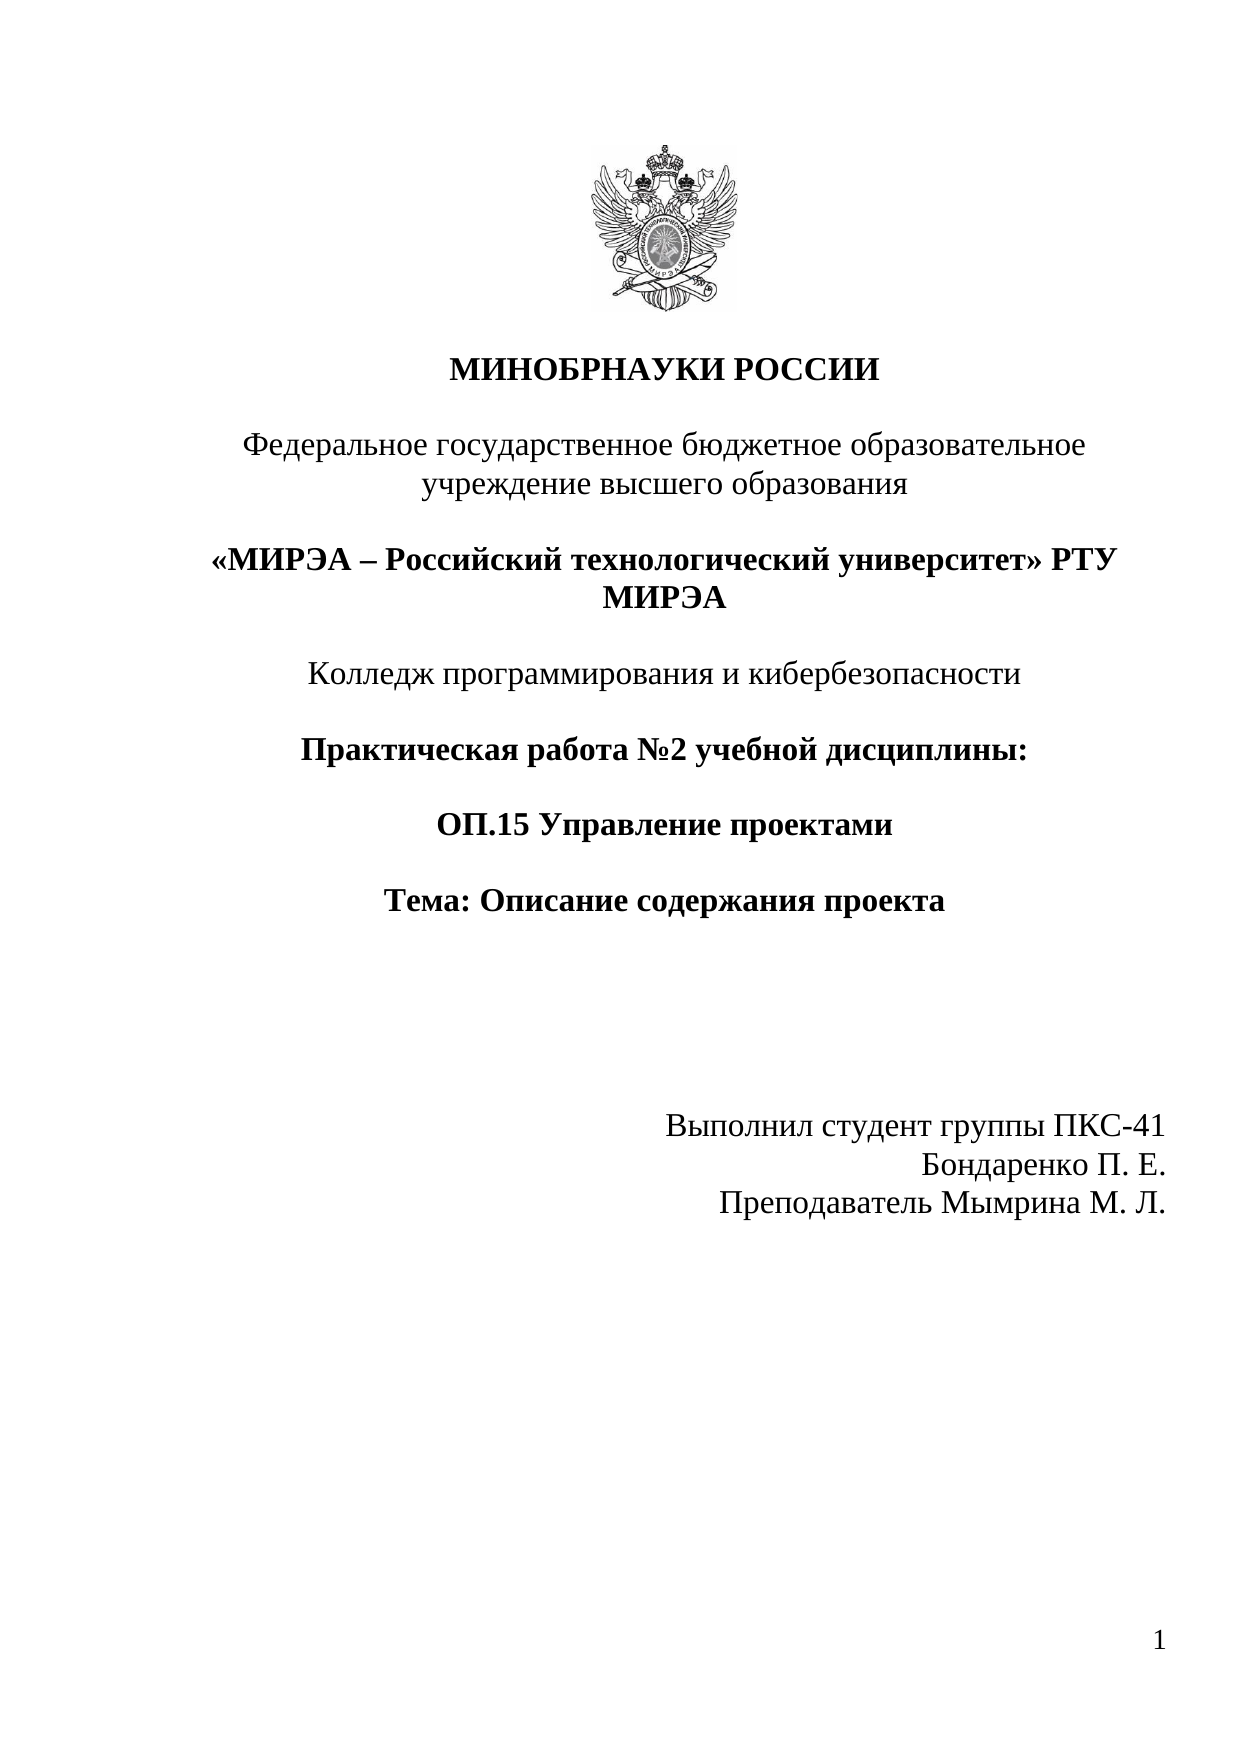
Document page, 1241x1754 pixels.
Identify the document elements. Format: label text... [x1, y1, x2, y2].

text МИНОБРНАУКИ РОССИИ [162, 349, 1166, 387]
text Практическая работа №2 учебной дисциплины: [162, 729, 1166, 767]
text «МИРЭА – Российский технологический университет» РТУ МИРЭА [162, 539, 1166, 615]
text Колледж программирования и кибербезопасности [162, 653, 1166, 691]
text Федеральное государственное бюджетное образовательное учреждение высшего образования [162, 424, 1166, 501]
picture [591, 145, 738, 312]
text Тема: Описание содержания проекта [162, 880, 1166, 919]
text Выполнил студент группы ПКС-41 Бондаренко П. Е. Преподаватель Мымрина М. Л. [162, 1106, 1166, 1221]
text ОП.15 Управление проектами [162, 804, 1166, 843]
